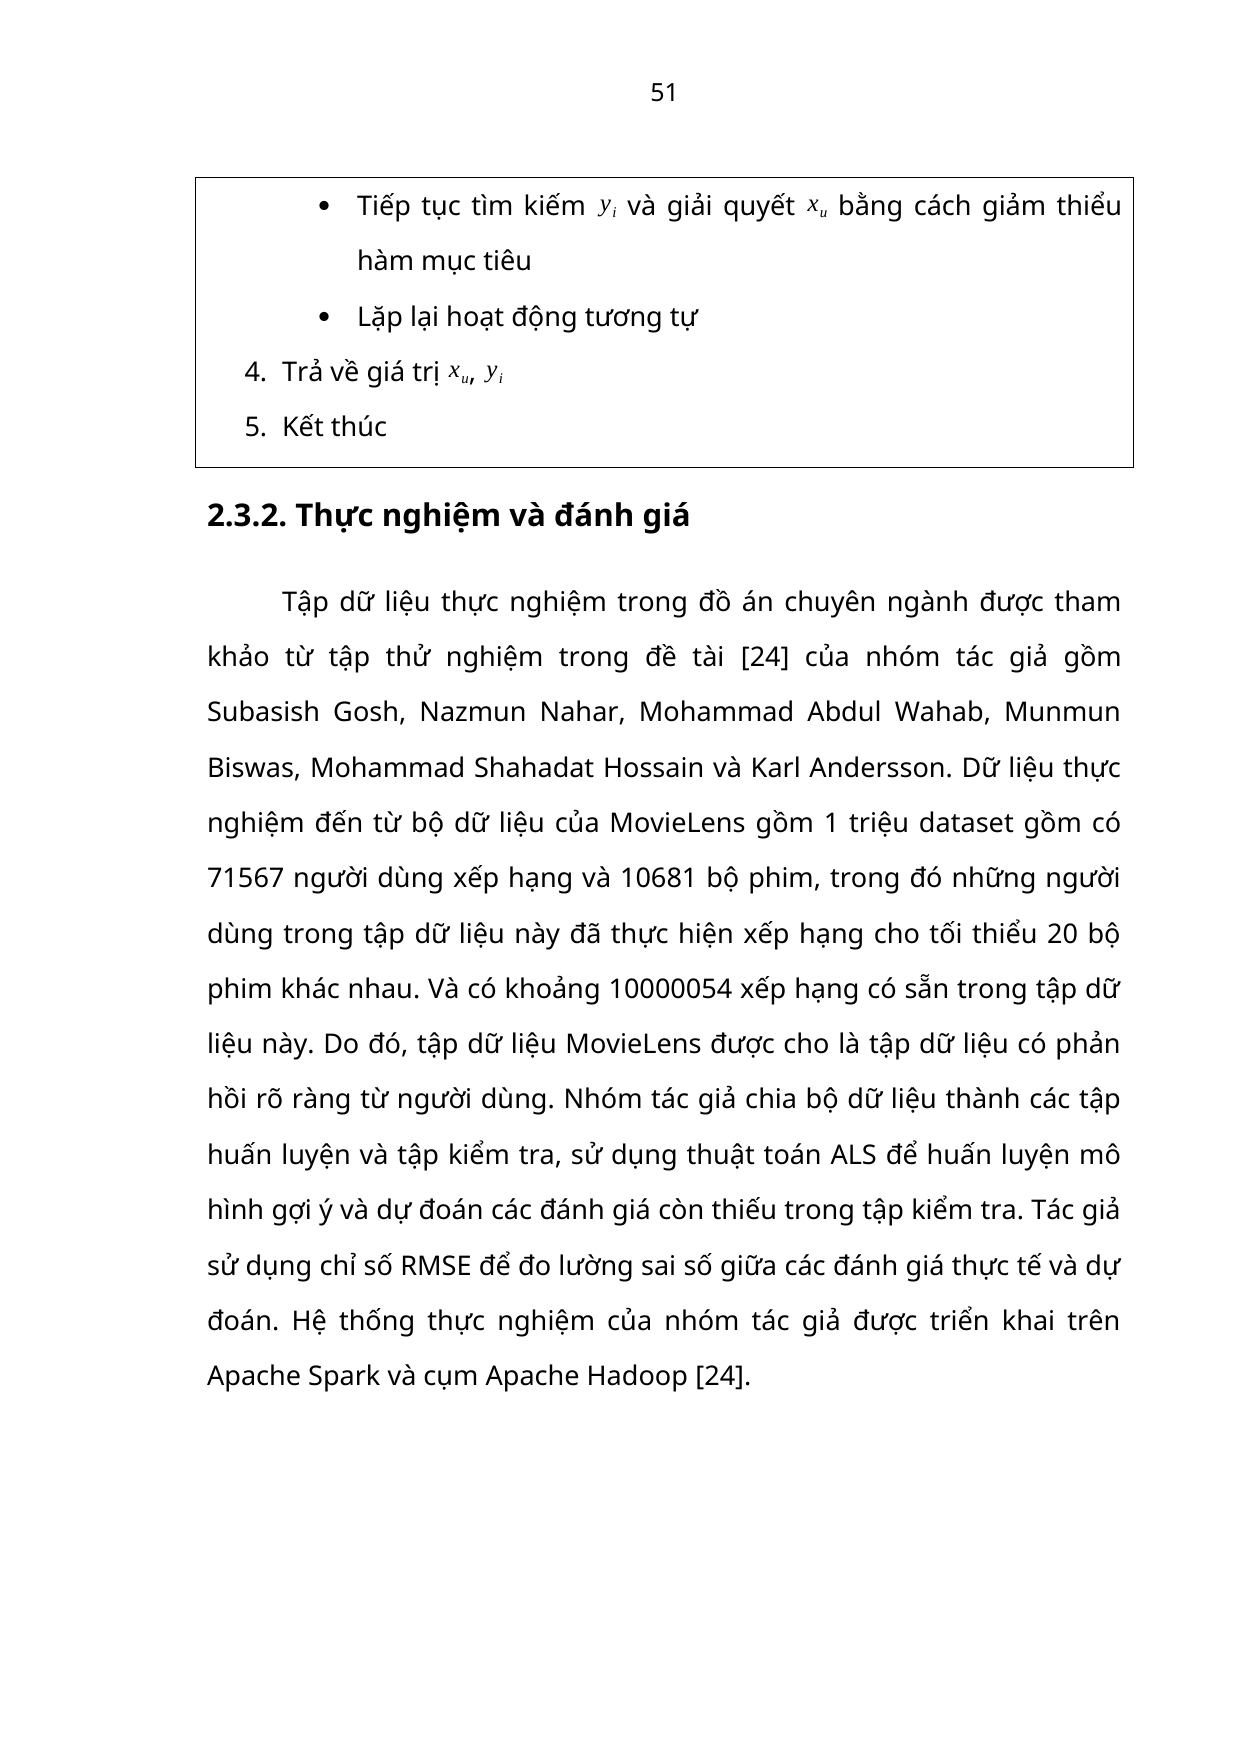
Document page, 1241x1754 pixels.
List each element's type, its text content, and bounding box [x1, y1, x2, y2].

subtitle 2.3.2. Thực nghiệm và đánh giá [207, 493, 1122, 536]
